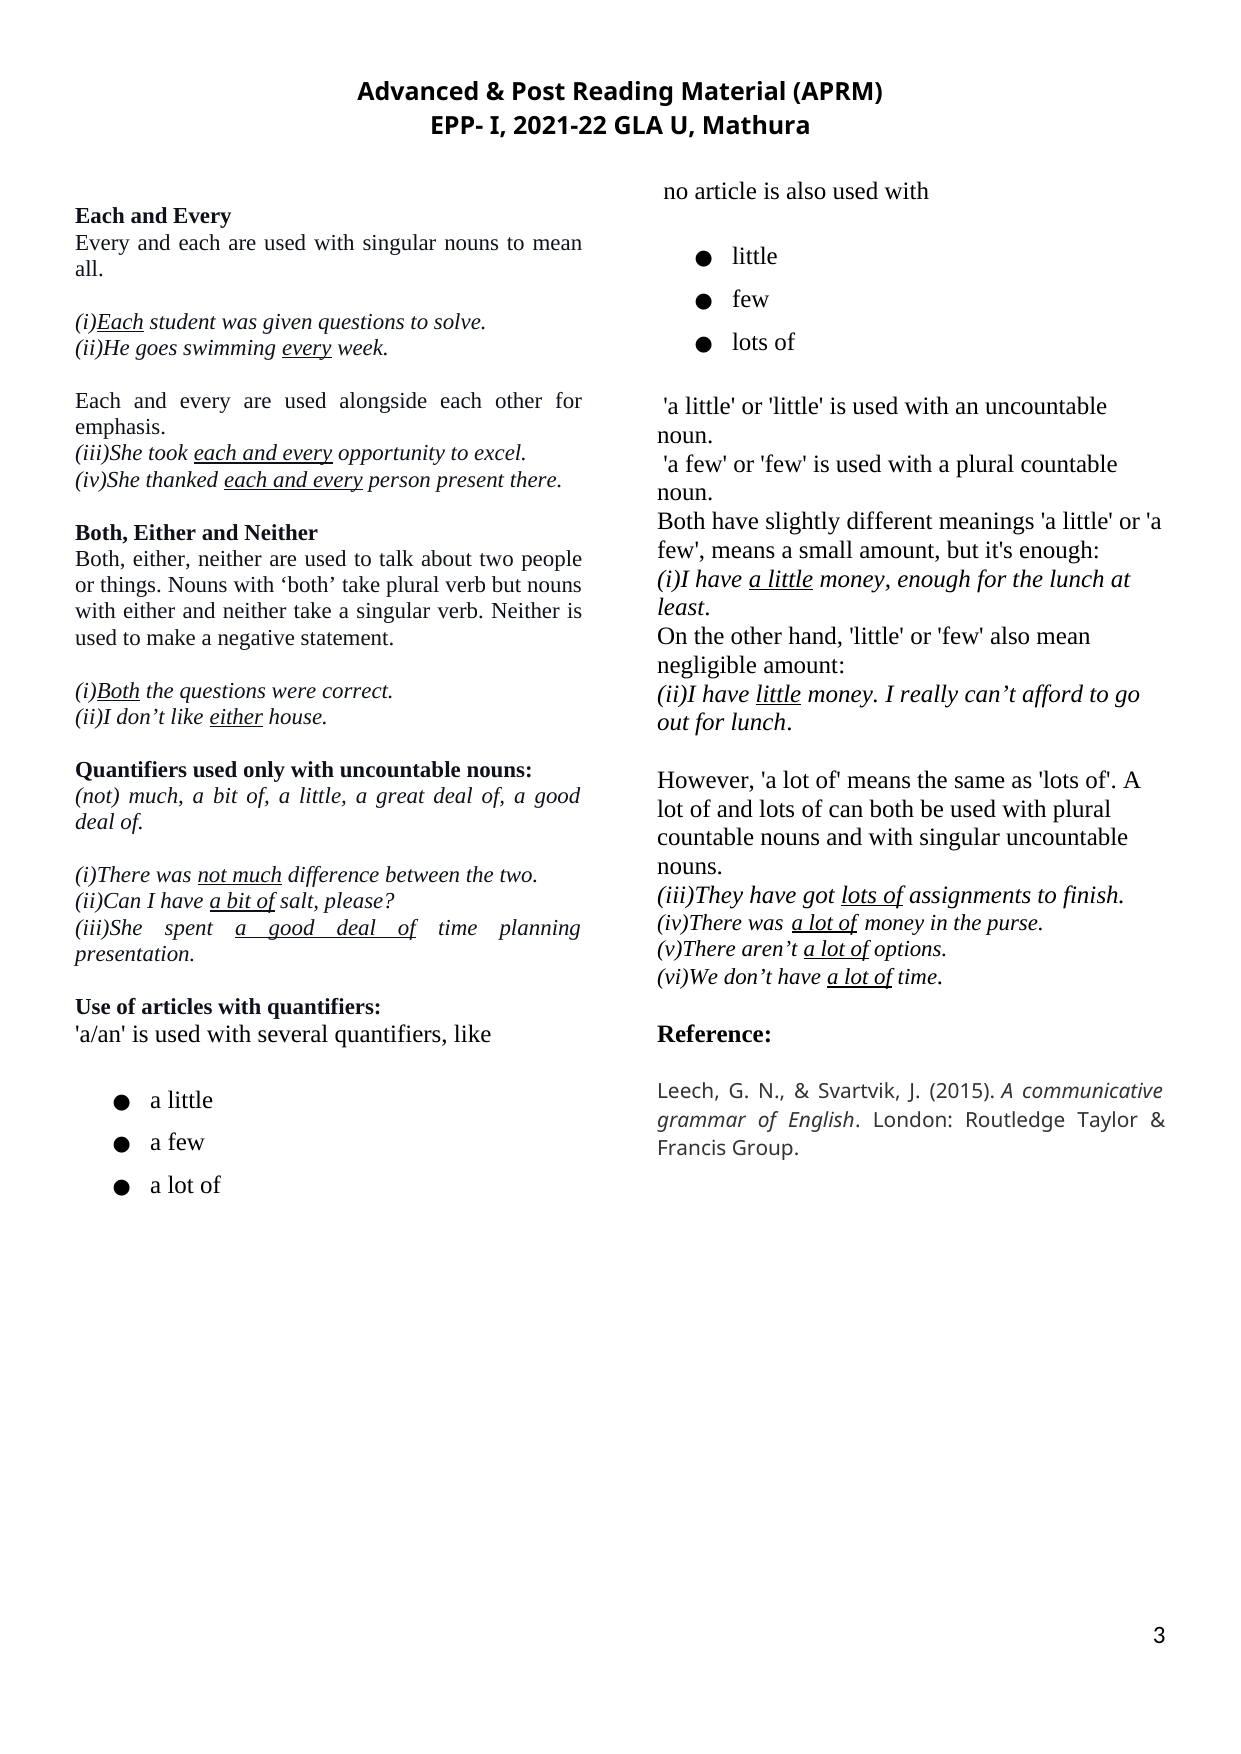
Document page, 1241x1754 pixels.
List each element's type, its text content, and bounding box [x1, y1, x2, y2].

text Quantifiers used only with uncountable nouns: [75, 756, 583, 782]
text (i)Both the questions were correct. [75, 677, 583, 703]
text (i)There was not much difference between the two. [75, 861, 583, 887]
list a lot of [112, 1163, 583, 1205]
text (iii)She spent a good deal of time planning presentation. [75, 914, 583, 967]
text (iii)She took each and every opportunity to excel. [75, 439, 583, 466]
text However, 'a lot of' means the same as 'lots of'. A lot of and lots of can both be used with plural countable nouns and with singular uncountable nouns. [657, 765, 1165, 880]
text (v)There aren’t a lot of options. [657, 935, 1165, 961]
text (ii)He goes swimming every week. [75, 334, 583, 360]
text Reference: [657, 1019, 1165, 1048]
text Both, Either and Neither [75, 518, 583, 545]
text Both have slightly different meanings 'a little' or 'a few', means a small amount, but it's enough: [657, 506, 1165, 564]
text (i)Each student was given questions to solve. [75, 308, 583, 334]
list lots of [694, 319, 1165, 362]
text Each and Every [75, 202, 583, 229]
text (i)I have a little money, enough for the lunch at least. [657, 564, 1165, 621]
text (ii)I have little money. I really can’t afford to go out for lunch. [657, 679, 1165, 736]
text (ii)I don’t like either house. [75, 703, 583, 729]
text 'a/an' is used with several quantifiers, like [75, 1019, 583, 1048]
text Use of articles with quantifiers: [75, 993, 583, 1019]
text (not) much, a bit of, a little, a great deal of, a good deal of. [75, 782, 583, 835]
text (ii)Can I have a bit of salt, please? [75, 887, 583, 914]
list a little [112, 1077, 583, 1120]
list little [694, 234, 1165, 277]
text (vi)We don’t have a lot of time. [657, 961, 1165, 990]
text (iii)They have got lots of assignments to finish. (iv)There was a lot of money in the purse. [657, 880, 1165, 935]
text On the other hand, 'little' or 'few' also mean negligible amount: [657, 621, 1165, 679]
text Leech, G. N., & Svartvik, J. (2015). A communicative grammar of English. London: Routledge Taylor & Francis Group. [657, 1105, 1165, 1162]
list few [694, 277, 1165, 319]
text 'a few' or 'few' is used with a plural countable noun. [657, 449, 1165, 506]
text no article is also used with [657, 176, 1165, 205]
text Every and each are used with singular nouns to mean all. [75, 229, 583, 281]
text (iv)She thanked each and every person present there. [75, 466, 583, 492]
text Each and every are used alongside each other for emphasis. [75, 387, 583, 439]
text 'a little' or 'little' is used with an uncountable noun. [657, 391, 1165, 449]
list a few [112, 1120, 583, 1163]
text Both, either, neither are used to talk about two people or things. Nouns with ‘both’ take plural verb but nouns with either and neither take a singular verb. Neither is used to make a negative statement. [75, 545, 583, 650]
